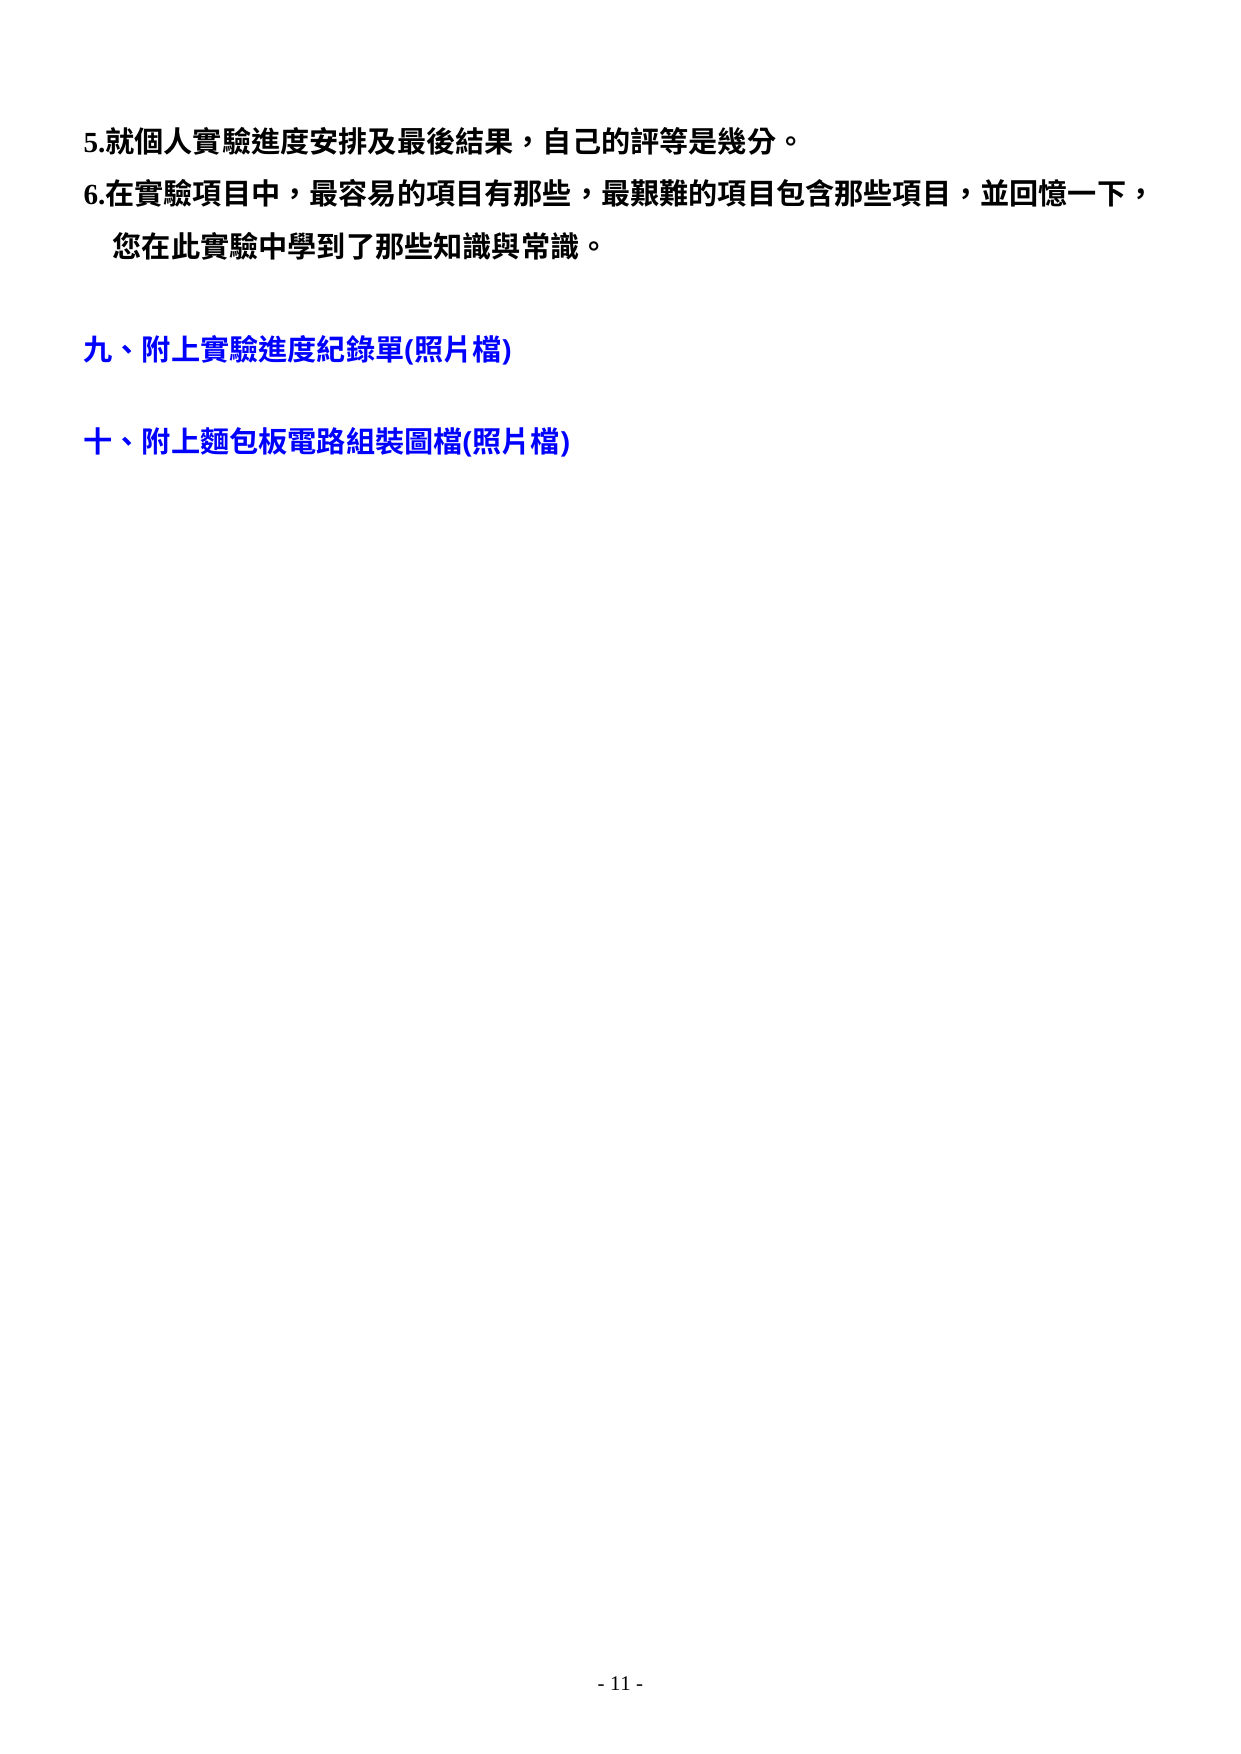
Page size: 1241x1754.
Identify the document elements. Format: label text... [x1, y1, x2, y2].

text 5.就個人實驗進度安排及最後結果，自己的評等是幾分。 [83, 118, 1157, 160]
text 十、附上麵包板電路組裝圖檔(照片檔) [83, 419, 1157, 461]
text 九、附上實驗進度紀錄單(照片檔) [83, 326, 1157, 368]
text 6.在實驗項目中，最容易的項目有那些，最艱難的項目包含那些項目，並回憶一下，您在此實驗中學到了那些知識與常識。 [83, 171, 1157, 266]
